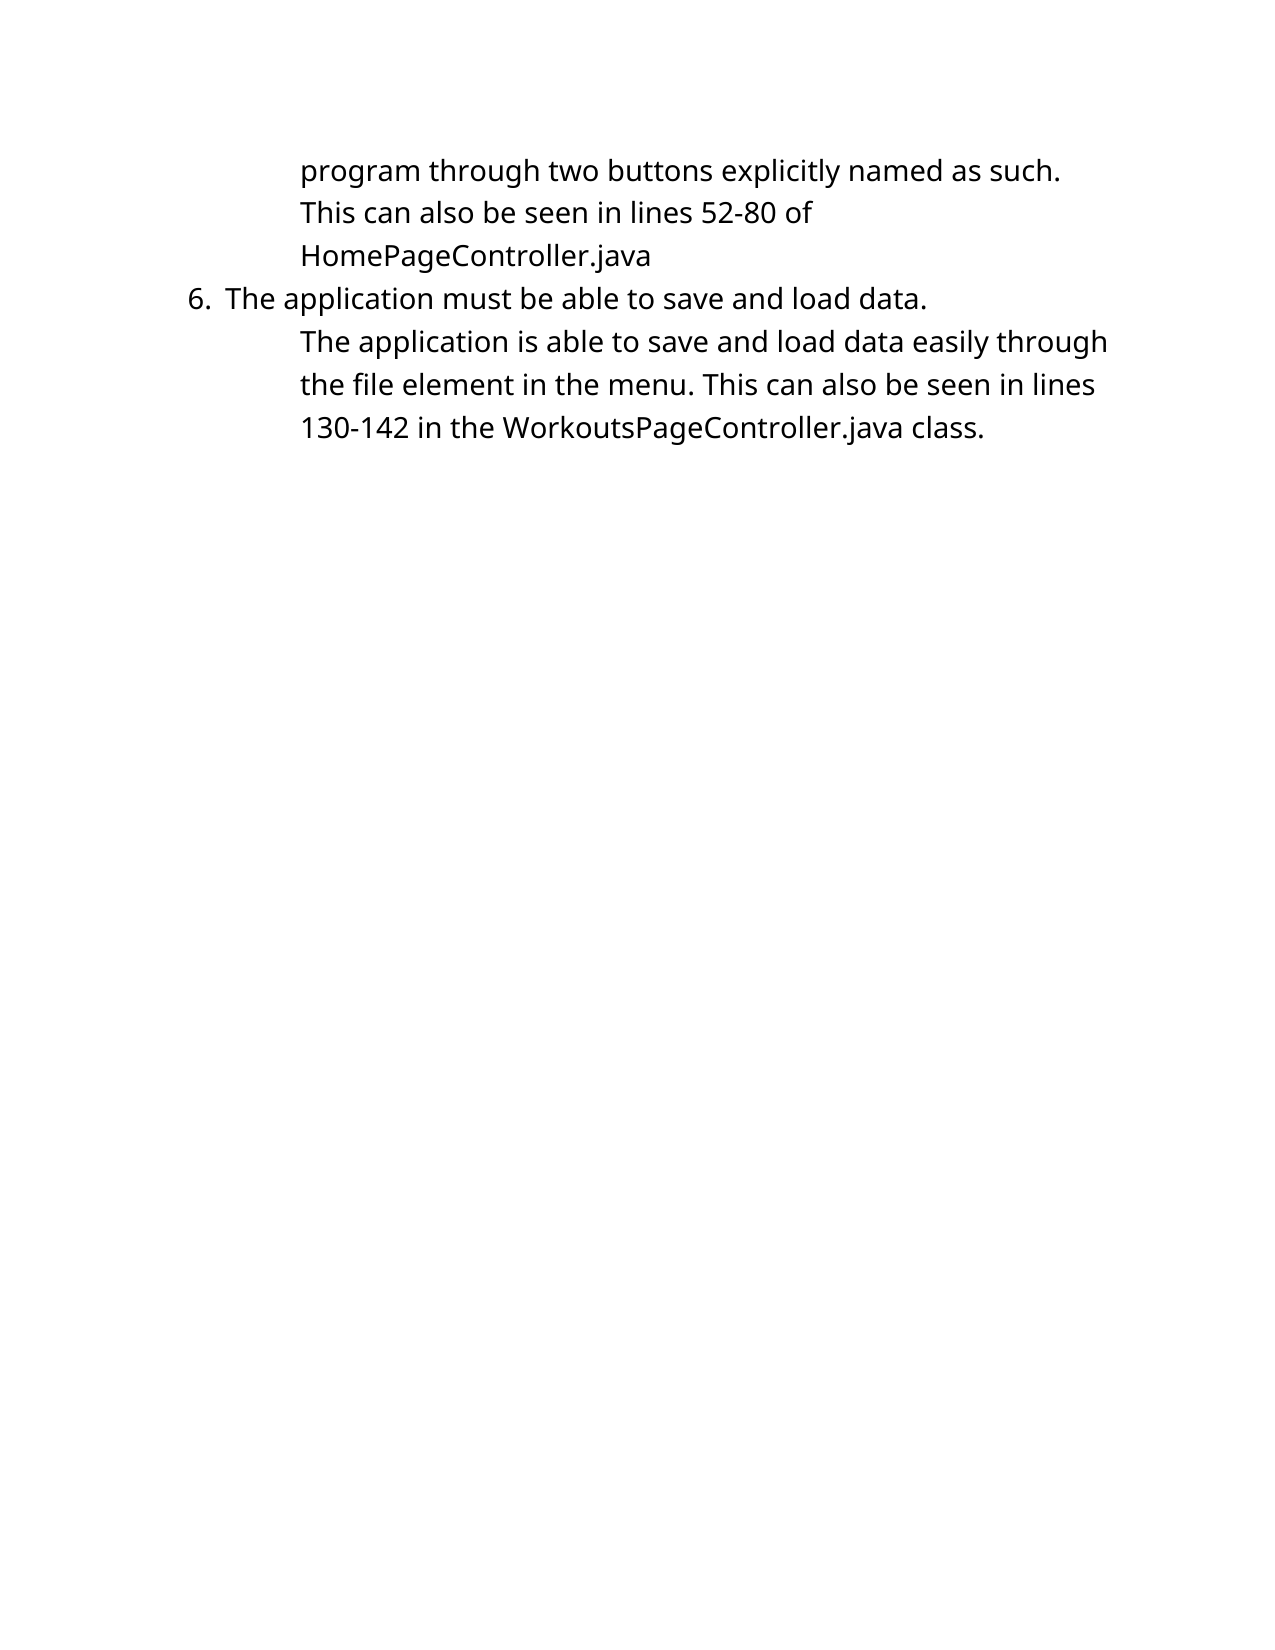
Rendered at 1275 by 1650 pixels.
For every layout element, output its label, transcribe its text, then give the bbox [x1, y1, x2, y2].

list The application must be able to save and load data. [187, 278, 1125, 318]
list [300, 150, 1125, 275]
list The application is able to save and load data easily through the file element in the menu. This can also be seen in lines 130-142 in the WorkoutsPageController.java class. [300, 321, 1125, 447]
